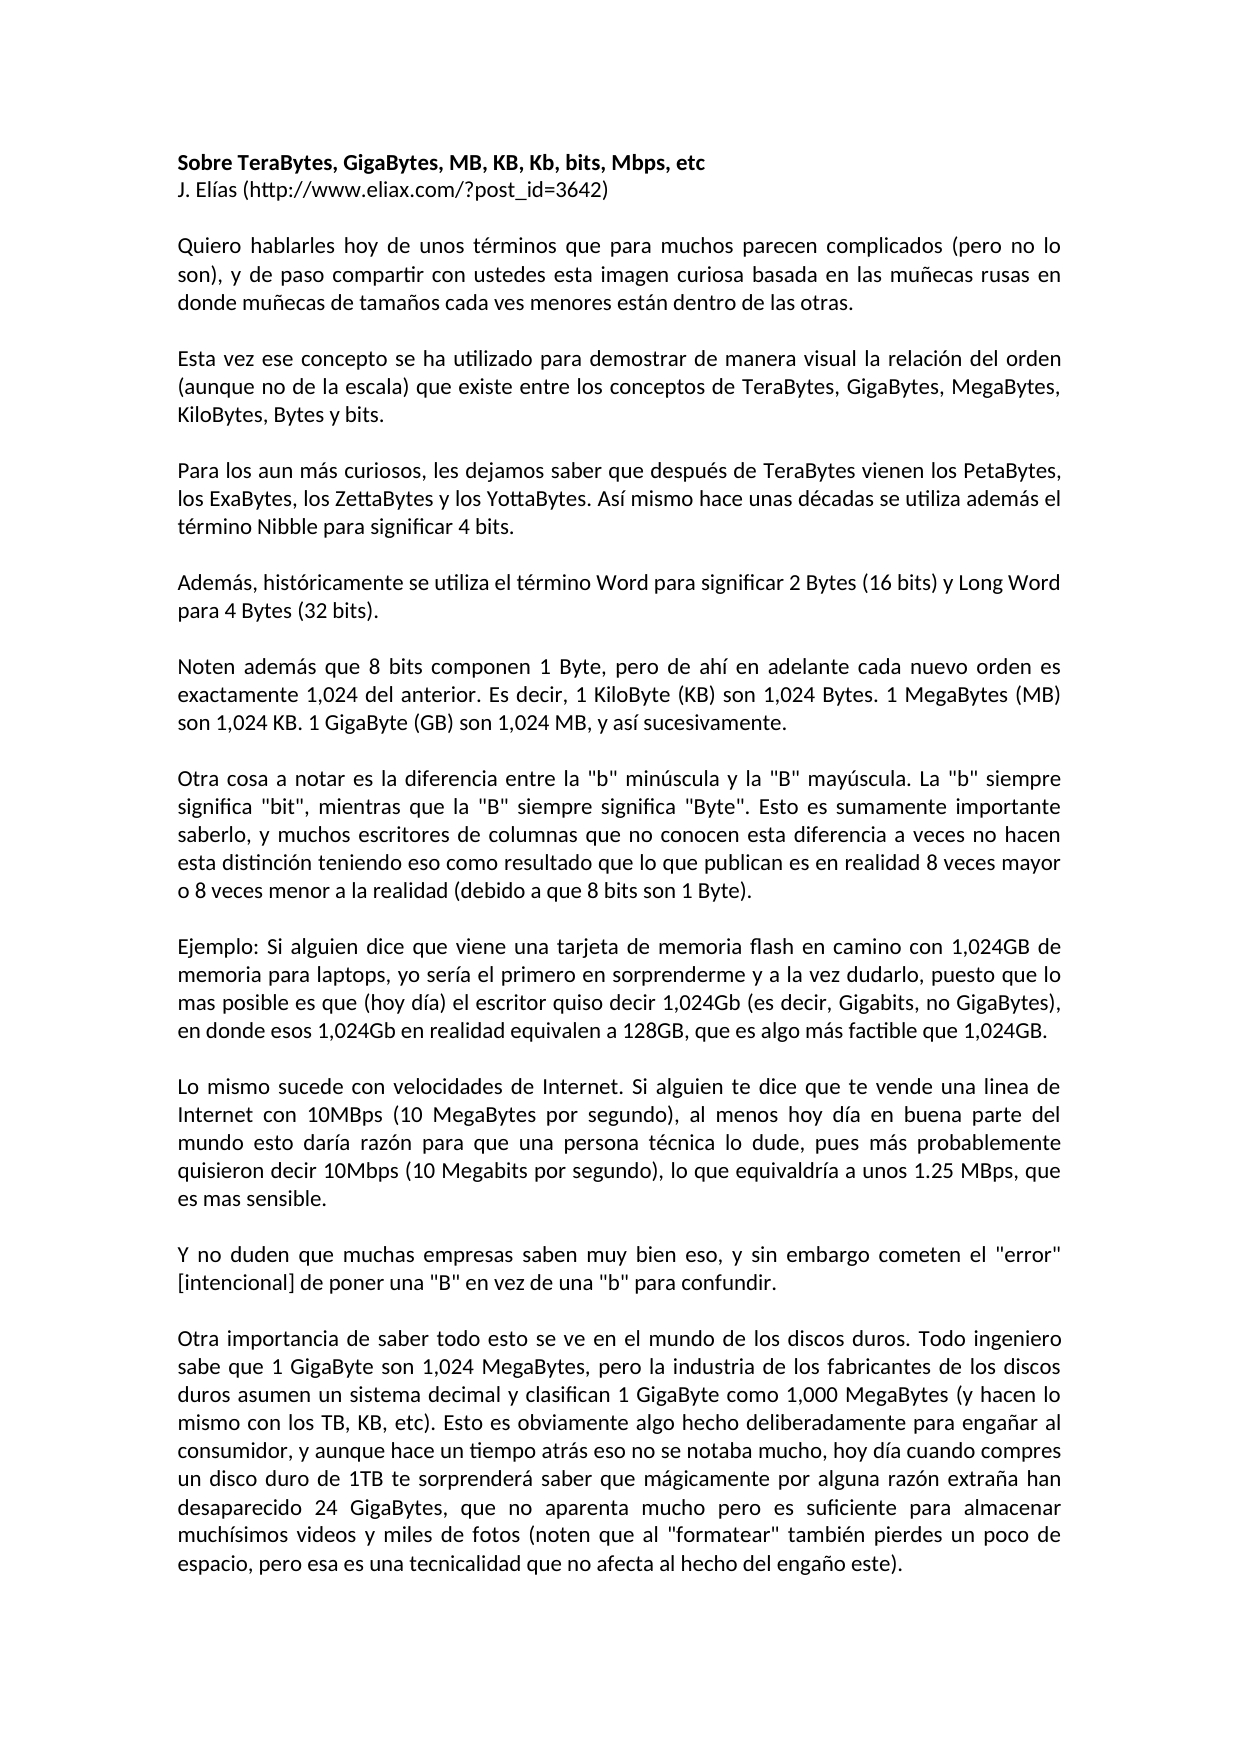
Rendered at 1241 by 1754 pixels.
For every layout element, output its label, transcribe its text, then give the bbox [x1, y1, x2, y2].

text Esta vez ese concepto se ha utilizado para demostrar de manera visual la relación del orden (aunque no de la escala) que existe entre los conceptos de TeraBytes, GigaBytes, MegaBytes, KiloBytes, Bytes y bits. [177, 344, 1063, 428]
text Otra cosa a notar es la diferencia entre la "b" minúscula y la "B" mayúscula. La "b" siempre significa "bit", mientras que la "B" siempre significa "Byte". Esto es sumamente importante saberlo, y muchos escritores de columnas que no conocen esta diferencia a veces no hacen esta distinción teniendo eso como resultado que lo que publican es en realidad 8 veces mayor o 8 veces menor a la realidad (debido a que 8 bits son 1 Byte). [177, 764, 1063, 904]
text Y no duden que muchas empresas saben muy bien eso, y sin embargo cometen el "error" [intencional] de poner una "B" en vez de una "b" para confundir. [177, 1240, 1063, 1296]
text Otra importancia de saber todo esto se ve en el mundo de los discos duros. Todo ingeniero sabe que 1 GigaByte son 1,024 MegaBytes, pero la industria de los fabricantes de los discos duros asumen un sistema decimal y clasifican 1 GigaByte como 1,000 MegaBytes (y hacen lo mismo con los TB, KB, etc). Esto es obviamente algo hecho deliberadamente para engañar al consumidor, y aunque hace un tiempo atrás eso no se notaba mucho, hoy día cuando compres un disco duro de 1TB te sorprenderá saber que mágicamente por alguna razón extraña han desaparecido 24 GigaBytes, que no aparenta mucho pero es suficiente para almacenar muchísimos videos y miles de fotos (noten que al "formatear" también pierdes un poco de espacio, pero esa es una tecnicalidad que no afecta al hecho del engaño este). [177, 1324, 1063, 1577]
text Ejemplo: Si alguien dice que viene una tarjeta de memoria flash en camino con 1,024GB de memoria para laptops, yo sería el primero en sorprenderme y a la vez dudarlo, puesto que lo mas posible es que (hoy día) el escritor quiso decir 1,024Gb (es decir, Gigabits, no GigaBytes), en donde esos 1,024Gb en realidad equivalen a 128GB, que es algo más factible que 1,024GB. [177, 932, 1063, 1044]
text Sobre TeraBytes, GigaBytes, MB, KB, Kb, bits, Mbps, etc [177, 148, 1063, 176]
text Además, históricamente se utiliza el término Word para significar 2 Bytes (16 bits) y Long Word para 4 Bytes (32 bits). [177, 568, 1063, 624]
text J. Elías (http://www.eliax.com/?post_id=3642) [177, 176, 1063, 204]
text Para los aun más curiosos, les dejamos saber que después de TeraBytes vienen los PetaBytes, los ExaBytes, los ZettaBytes y los YottaBytes. Así mismo hace unas décadas se utiliza además el término Nibble para significar 4 bits. [177, 456, 1063, 540]
text Lo mismo sucede con velocidades de Internet. Si alguien te dice que te vende una linea de Internet con 10MBps (10 MegaBytes por segundo), al menos hoy día en buena parte del mundo esto daría razón para que una persona técnica lo dude, pues más probablemente quisieron decir 10Mbps (10 Megabits por segundo), lo que equivaldría a unos 1.25 MBps, que es mas sensible. [177, 1072, 1063, 1212]
text Quiero hablarles hoy de unos términos que para muchos parecen complicados (pero no lo son), y de paso compartir con ustedes esta imagen curiosa basada en las muñecas rusas en donde muñecas de tamaños cada ves menores están dentro de las otras. [177, 232, 1063, 316]
text Noten además que 8 bits componen 1 Byte, pero de ahí en adelante cada nuevo orden es exactamente 1,024 del anterior. Es decir, 1 KiloByte (KB) son 1,024 Bytes. 1 MegaBytes (MB) son 1,024 KB. 1 GigaByte (GB) son 1,024 MB, y así sucesivamente. [177, 652, 1063, 736]
